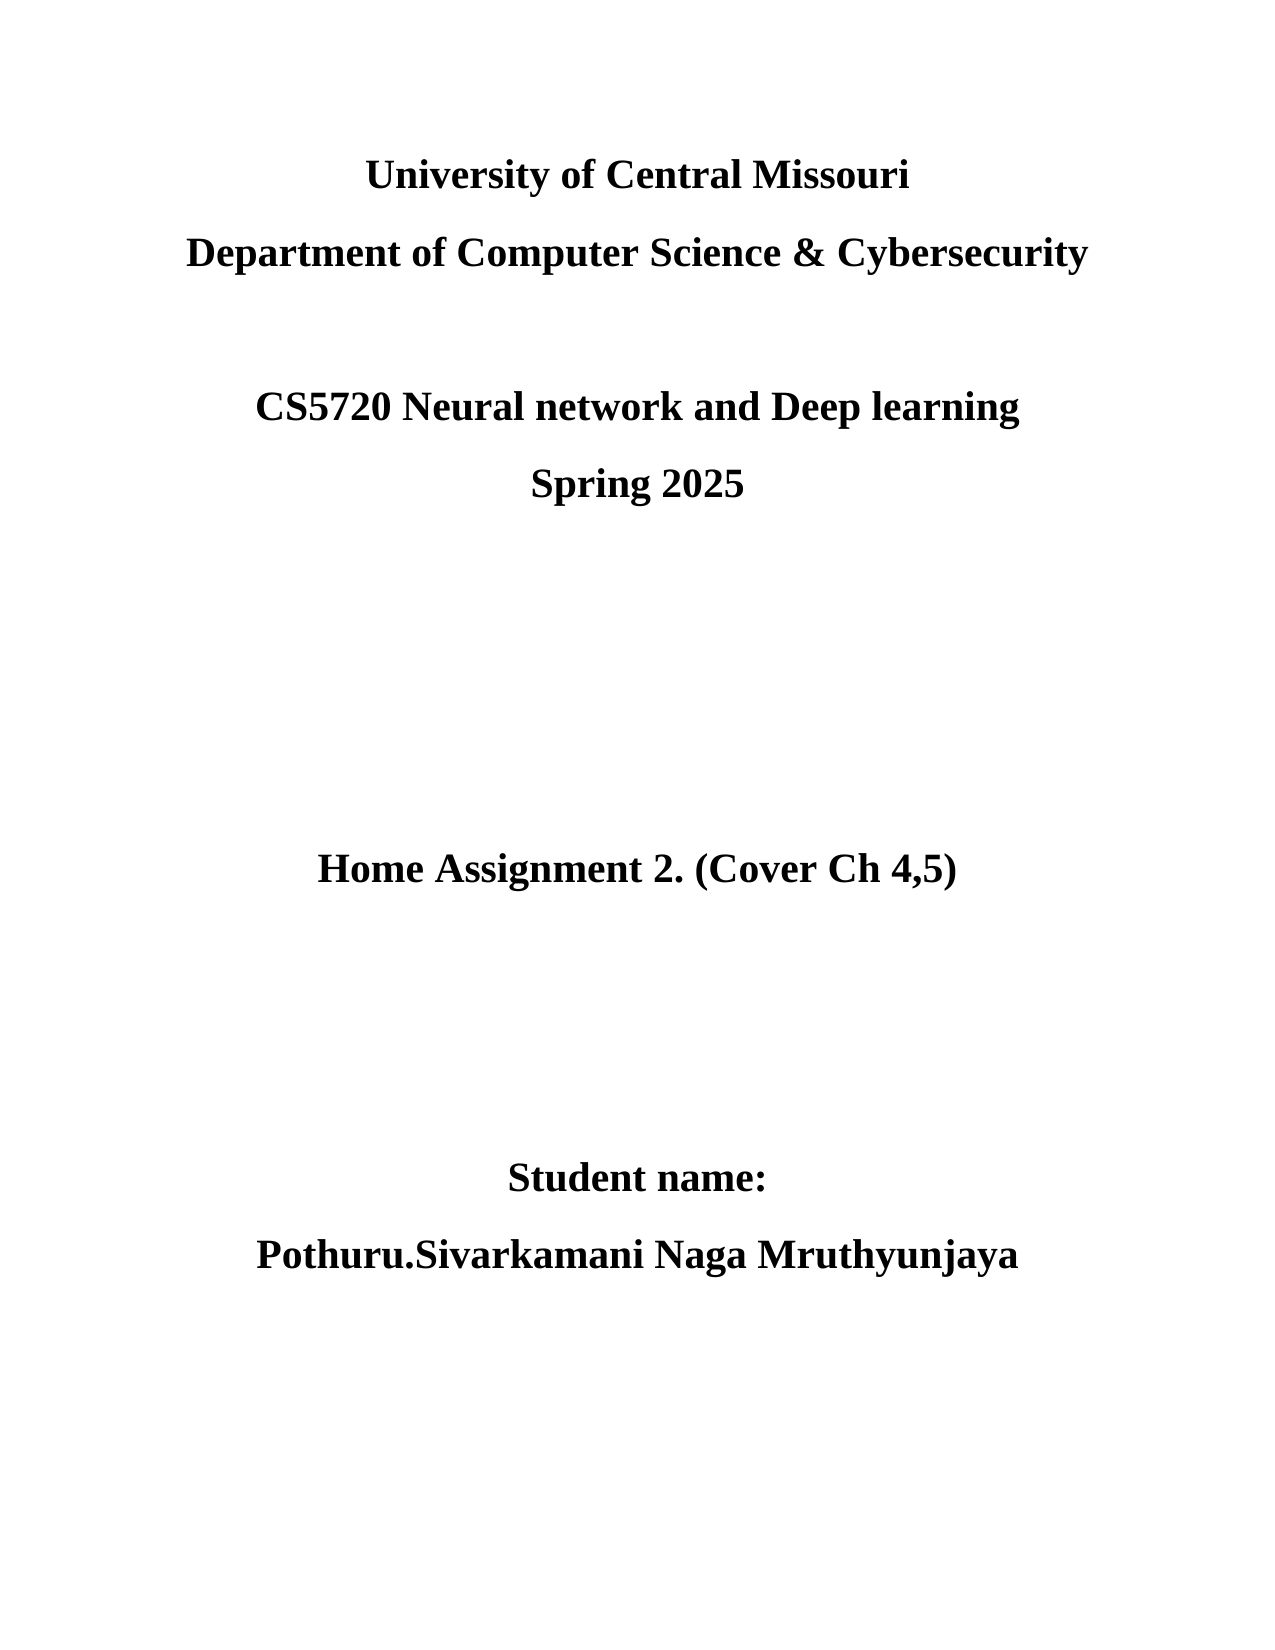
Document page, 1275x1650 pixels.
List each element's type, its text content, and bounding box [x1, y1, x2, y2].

text Spring 2025 [150, 458, 1125, 506]
text Pothuru.Sivarkamani Naga Mruthyunjaya [150, 1229, 1125, 1277]
text University of Central Missouri [150, 150, 1125, 198]
text Student name: [150, 1152, 1125, 1200]
text Department of Computer Science & Cybersecurity [150, 227, 1125, 275]
text Home Assignment 2. (Cover Ch 4,5) [150, 844, 1125, 892]
text CS5720 Neural network and Deep learning [150, 381, 1125, 429]
